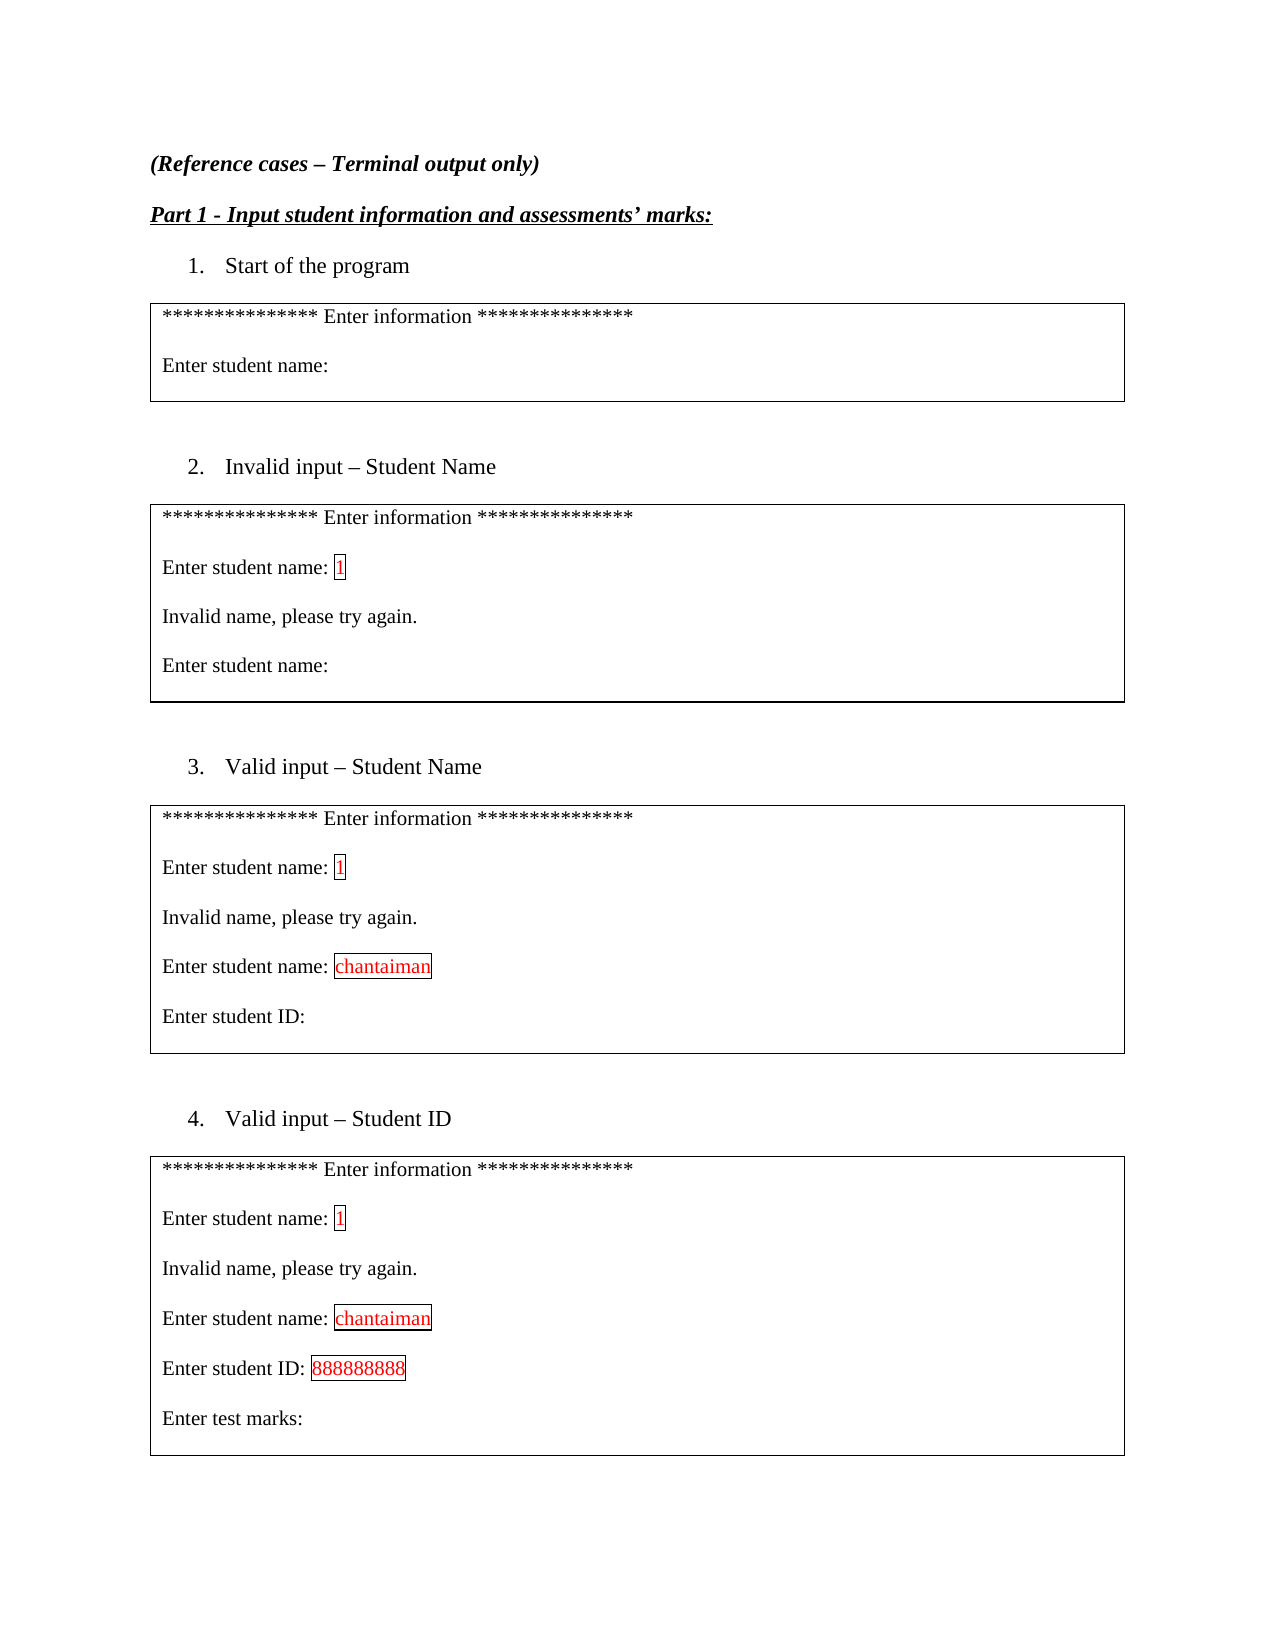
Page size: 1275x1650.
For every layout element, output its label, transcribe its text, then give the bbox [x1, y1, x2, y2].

text Part 1 - Input student information and assessments’ marks: [150, 201, 1125, 227]
list Valid input – Student ID [187, 1104, 1125, 1131]
table_header *************** Enter information *************** Enter student name: [151, 304, 1124, 401]
text (Reference cases – Terminal output only) [150, 150, 1125, 176]
list Start of the program [187, 252, 1125, 278]
list Valid input – Student Name [187, 753, 1125, 780]
table_header *************** Enter information *************** Enter student name: 1 Invalid name, please try again. Enter student name: chantaiman Enter student ID: [151, 806, 1124, 1052]
table_header *************** Enter information *************** Enter student name: 1 Invalid name, please try again. Enter student name: [151, 505, 1124, 701]
list Invalid input – Student Name [187, 453, 1125, 479]
table_header *************** Enter information *************** Enter student name: 1 Invalid name, please try again. Enter student name: chantaiman Enter student ID: 888888888 Enter test marks: [151, 1157, 1124, 1454]
